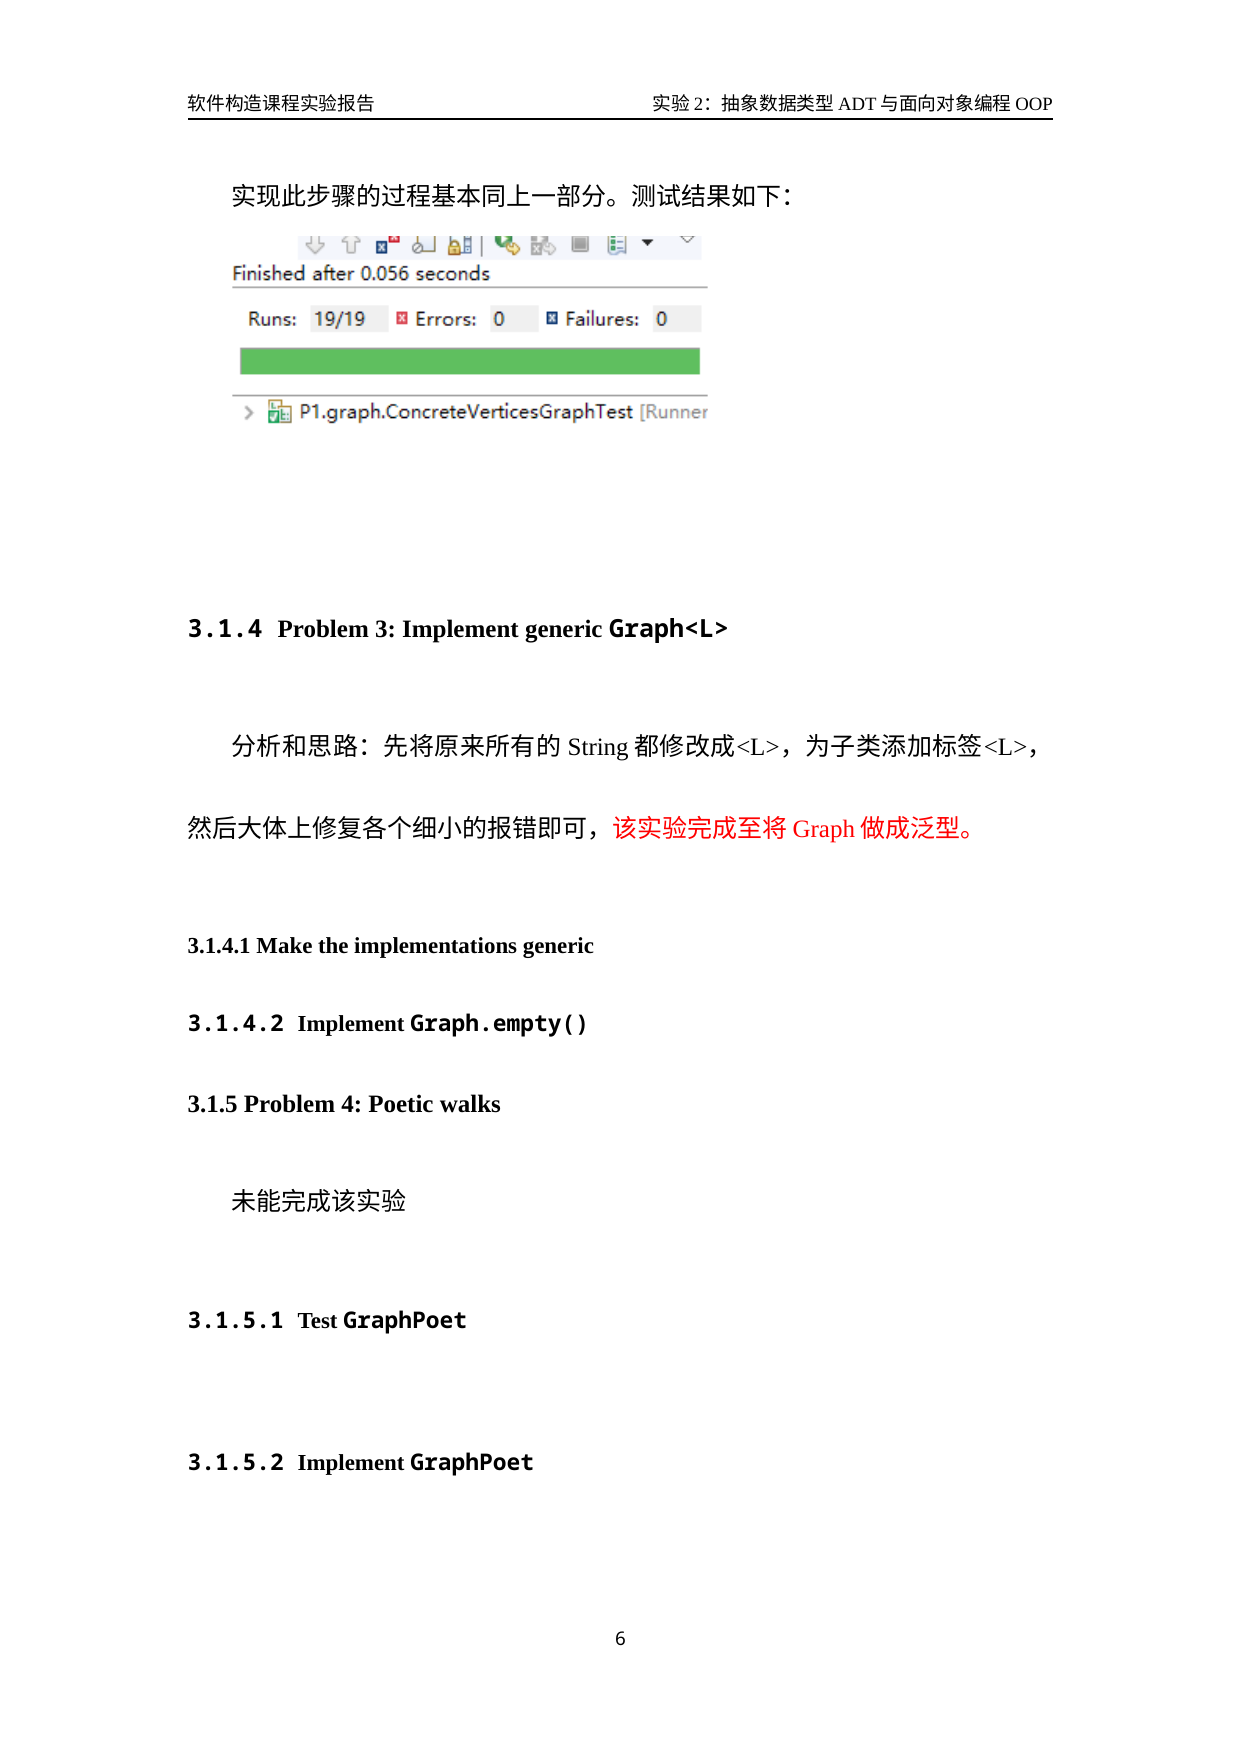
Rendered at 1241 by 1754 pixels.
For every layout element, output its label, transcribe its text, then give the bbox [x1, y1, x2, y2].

subtitle Make the implementations generic [187, 929, 1053, 962]
text 未能完成该实验 [187, 1167, 1053, 1232]
picture [231, 236, 708, 519]
subtitle Problem 4: Poetic walks [187, 1087, 1053, 1119]
text 分析和思路：先将原来所有的String都修改成<L>，为子类添加标签<L>，然后大体上修复各个细小的报错即可，该实验完成至将Graph做成泛型。 [187, 712, 1053, 859]
subtitle Implement GraphPoet [187, 1445, 1053, 1478]
subtitle Problem 3: Implement generic Graph<L> [187, 596, 1053, 661]
text 实现此步骤的过程基本同上一部分。测试结果如下： [187, 162, 1053, 227]
subtitle Test GraphPoet [187, 1303, 1053, 1336]
subtitle Implement Graph.empty() [187, 1007, 1053, 1039]
